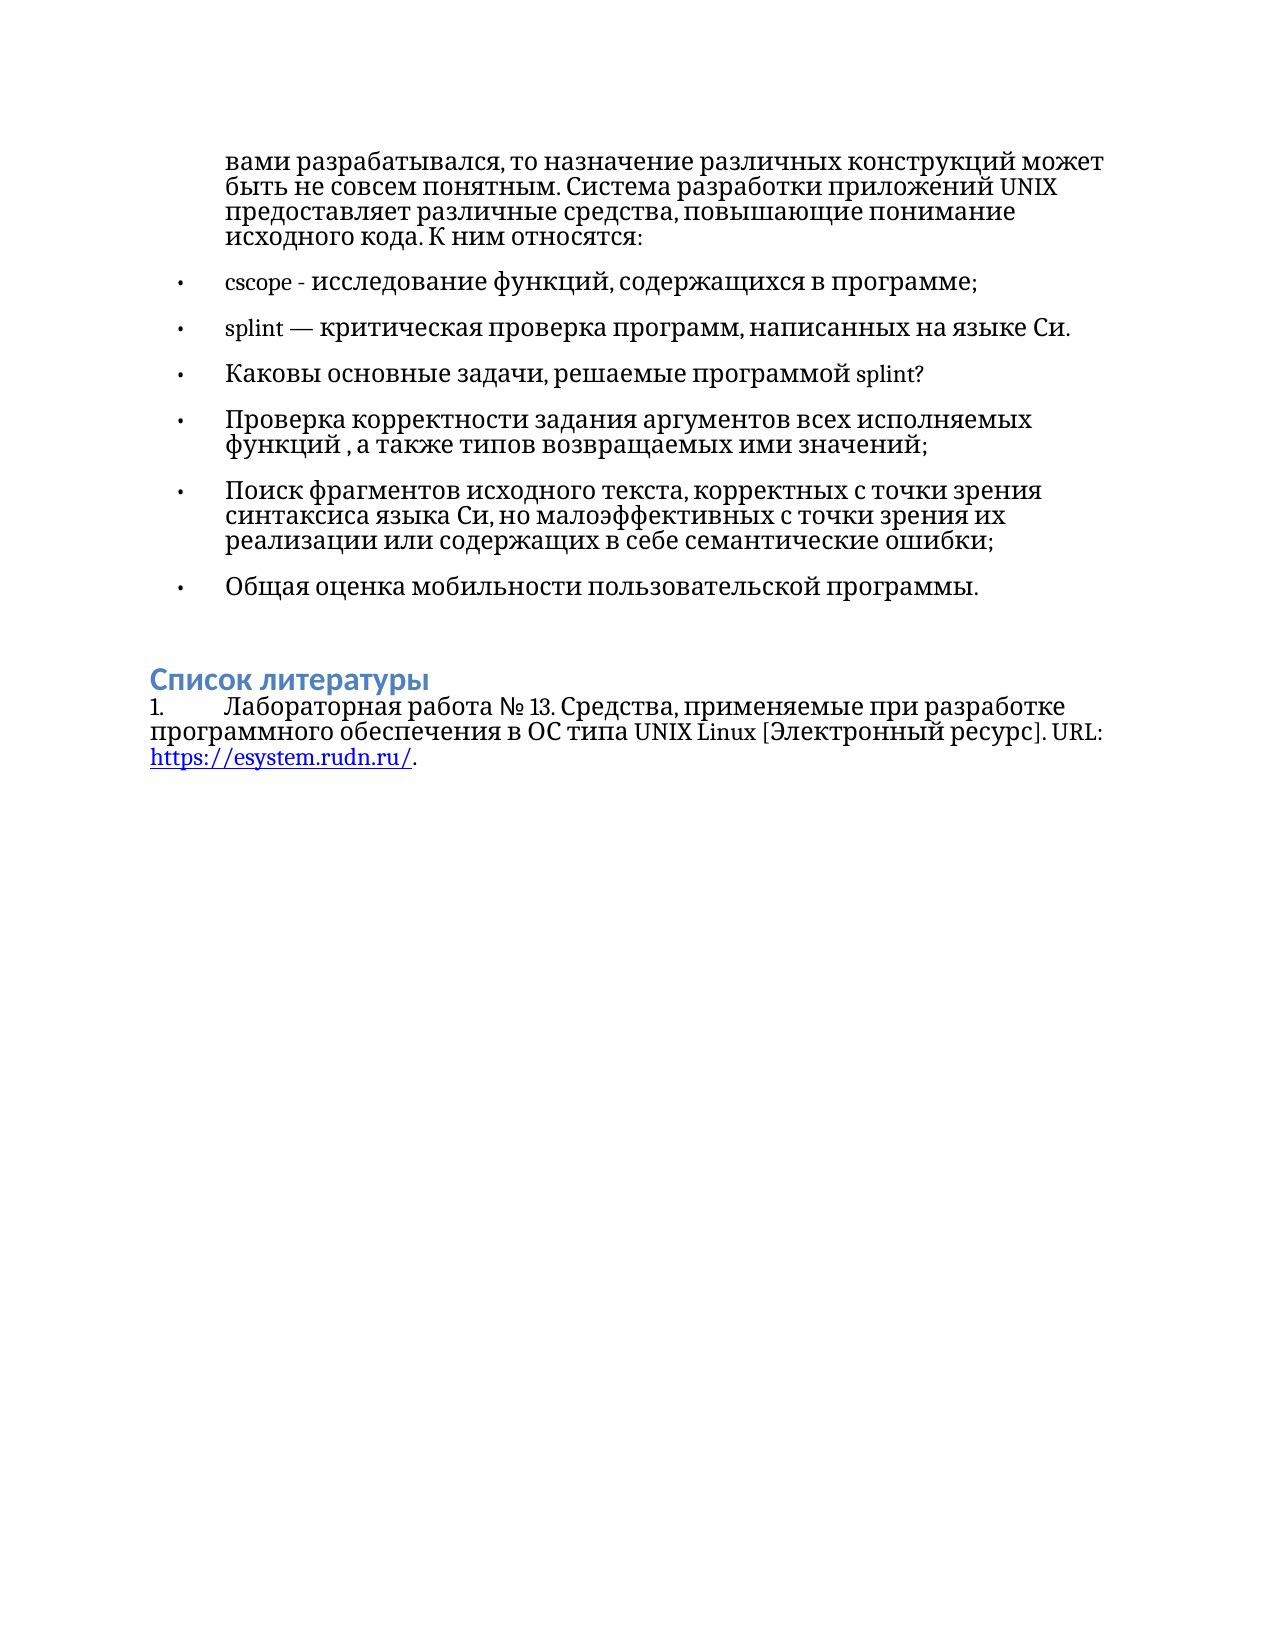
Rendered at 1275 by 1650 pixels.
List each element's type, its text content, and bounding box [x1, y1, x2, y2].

text 1. Лабораторная работа № 13. Средства, применяемые при разработке программного обеспечения в ОС типа UNIX Linux [Электронный ресурс]. URL: https://esystem.rudn.ru/. [150, 696, 1125, 771]
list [175, 150, 1125, 250]
list cscope - исследование функций, содержащихся в программе; [503, 271, 1125, 296]
list Каковы основные задачи, решаемые программой splint? [175, 362, 1125, 387]
list splint — критическая проверка программ, написанных на языке Си. [175, 317, 1125, 342]
text Список литературы [150, 671, 1125, 696]
list Общая оценка мобильности пользовательской программы. [175, 575, 1125, 600]
list Проверка корректности задания аргументов всех исполняемых функций , а также типов возвращаемых ими значений; [175, 408, 1125, 458]
list Поиск фрагментов исходного текста, корректных с точки зрения синтаксиса языка Си, но малоэффективных с точки зрения их реализации или содержащих в себе семантические ошибки; [175, 479, 1125, 554]
list cscope - исследование функций, содержащихся в программе; [175, 271, 501, 296]
